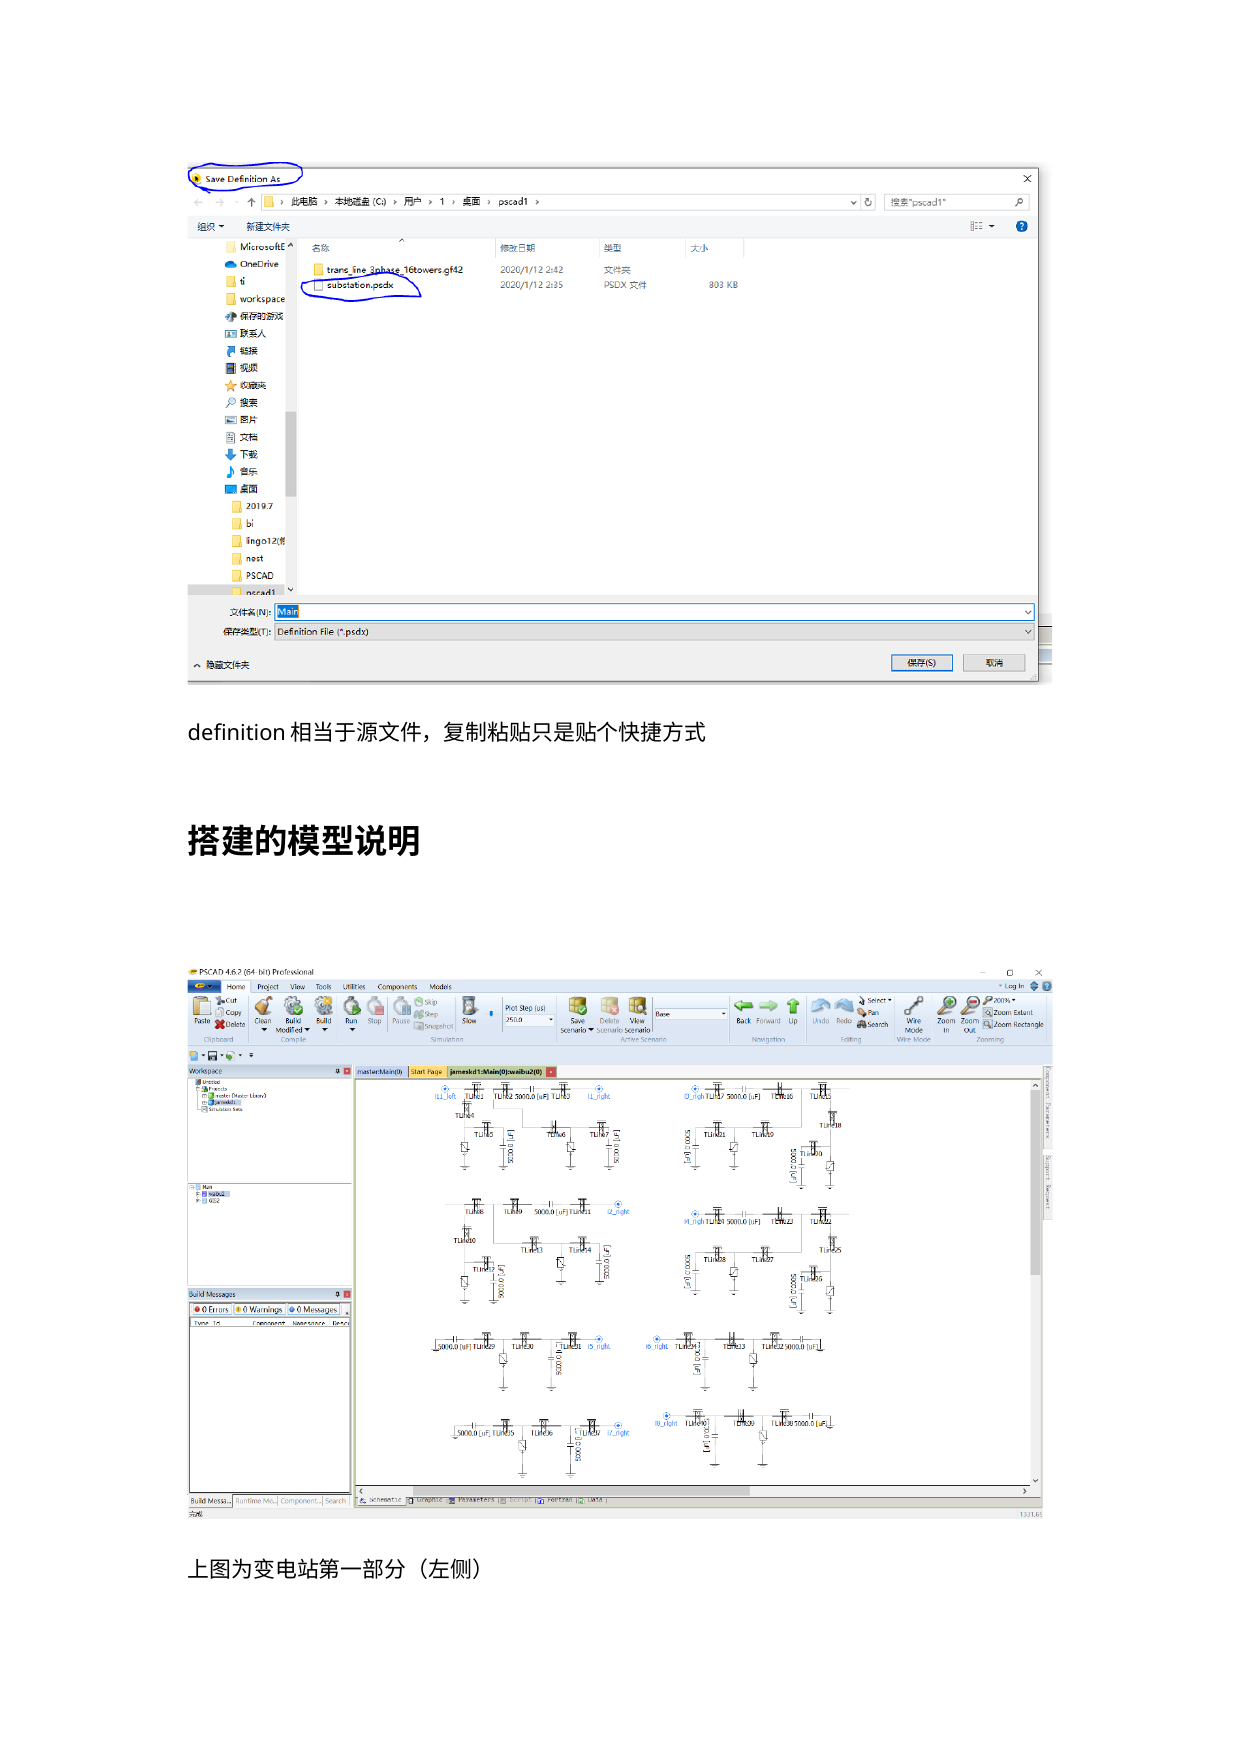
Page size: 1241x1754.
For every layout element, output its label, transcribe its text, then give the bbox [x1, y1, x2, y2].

text 上图为变电站第一部分（左侧） [187, 1551, 1053, 1584]
subtitle 搭建的模型说明 [187, 807, 1053, 872]
text definition相当于源文件，复制粘贴只是贴个快捷方式 [187, 685, 1053, 747]
picture [187, 966, 1053, 1519]
picture [187, 162, 1053, 685]
